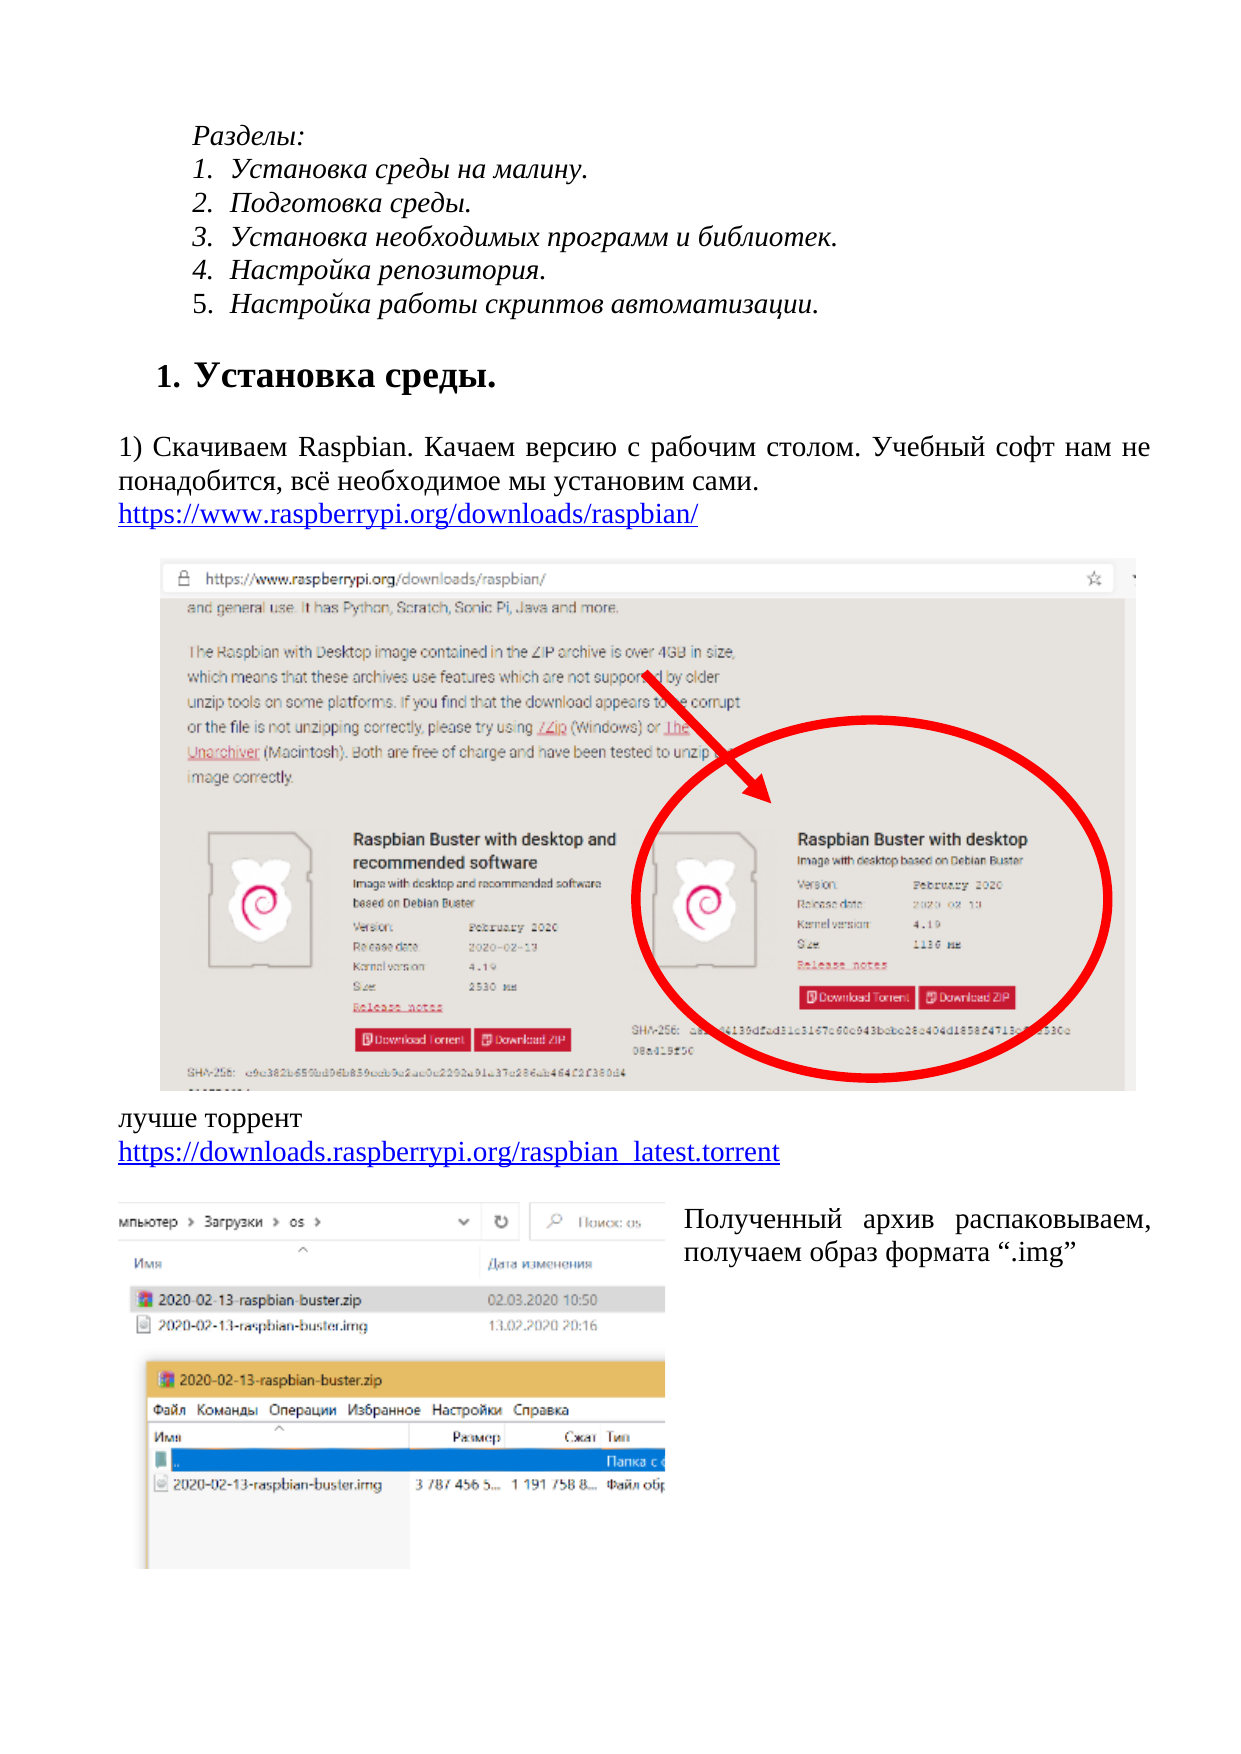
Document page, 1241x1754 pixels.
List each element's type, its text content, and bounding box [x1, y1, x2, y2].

picture [118, 1202, 665, 1569]
list Настройка работы скриптов автоматизации. [192, 286, 1152, 319]
text Полученный архив распаковываем, получаем образ формата “.img” [118, 1201, 1152, 1268]
text 1) Скачиваем Raspbian. Качаем версию с рабочим столом. Учебный софт нам не понадобится, всё необходимое мы установим сами. [118, 429, 1152, 497]
text https://www.raspberrypi.org/downloads/raspbian/ [118, 497, 1152, 530]
text https://downloads.raspberrypi.org/raspbian_latest.torrent [118, 1134, 1152, 1167]
list Установка среды. [156, 353, 1152, 396]
picture [160, 558, 1136, 1091]
list Подготовка среды. [192, 185, 1152, 219]
list Установка среды на малину. [192, 152, 1152, 185]
list Установка необходимых программ и библиотек. [192, 219, 1152, 252]
text Разделы: [118, 118, 1152, 152]
list Настройка репозитория. [192, 252, 1152, 286]
